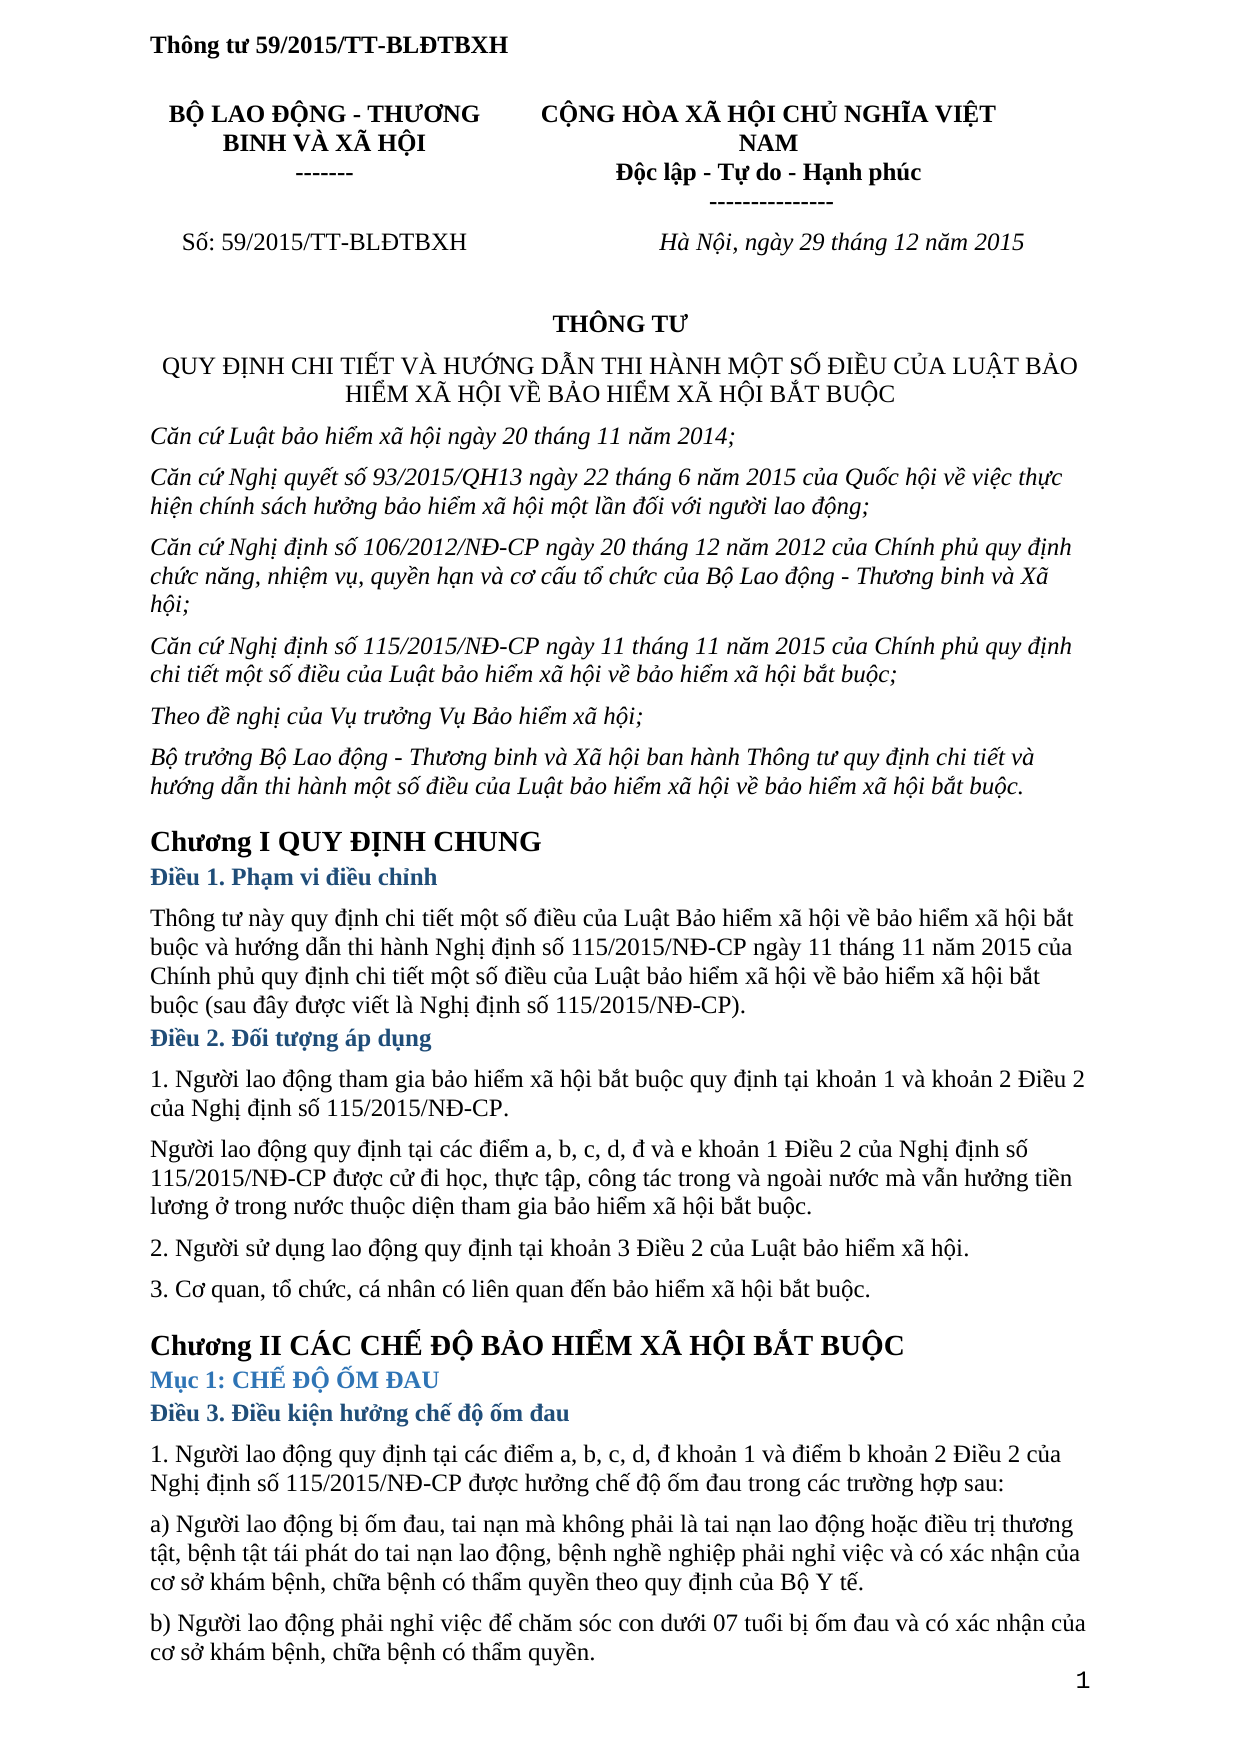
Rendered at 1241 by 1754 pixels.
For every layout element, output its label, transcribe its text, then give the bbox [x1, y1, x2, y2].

text Căn cứ Nghị quyết số 93/2015/QH13 ngày 22 tháng 6 năm 2015 của Quốc hội về việc thực hiện chính sách hưởng bảo hiểm xã hội một lần đối với người lao động; [150, 462, 1090, 519]
text Người lao động quy định tại các điểm a, b, c, d, đ và e khoản 1 Điều 2 của Nghị định số 115/2015/NĐ-CP được cử đi học, thực tập, công tác trong và ngoài nước mà vẫn hưởng tiền lương ở trong nước thuộc diện tham gia bảo hiểm xã hội bắt buộc. [150, 1134, 1090, 1220]
text Căn cứ Nghị định số 106/2012/NĐ-CP ngày 20 tháng 12 năm 2012 của Chính phủ quy định chức năng, nhiệm vụ, quyền hạn và cơ cấu tổ chức của Bộ Lao động - Thương binh và Xã hội; [150, 532, 1090, 618]
text Bộ trưởng Bộ Lao động - Thương binh và Xã hội ban hành Thông tư quy định chi tiết và hướng dẫn thi hành một số điều của Luật bảo hiểm xã hội về bảo hiểm xã hội bắt buộc. [150, 742, 1090, 799]
table_header CỘNG HÒA XÃ HỘI CHỦ NGHĨA VIỆT NAM Độc lập - Tự do - Hạnh phúc --------------- [499, 87, 1038, 214]
subtitle Mục 1: CHẾ ĐỘ ỐM ĐAU [150, 1365, 1090, 1394]
subtitle Chương II CÁC CHẾ ĐỘ BẢO HIỂM XÃ HỘI BẮT BUỘC [150, 1328, 1090, 1361]
text 1. Người lao động tham gia bảo hiểm xã hội bắt buộc quy định tại khoản 1 và khoản 2 Điều 2 của Nghị định số 115/2015/NĐ-CP. [150, 1064, 1090, 1121]
text 3. Cơ quan, tổ chức, cá nhân có liên quan đến bảo hiểm xã hội bắt buộc. [150, 1274, 1090, 1303]
table_header BỘ LAO ĐỘNG - THƯƠNG BINH VÀ XÃ HỘI ------- [150, 87, 499, 214]
text Thông tư này quy định chi tiết một số điều của Luật Bảo hiểm xã hội về bảo hiểm xã hội bắt buộc và hướng dẫn thi hành Nghị định số 115/2015/NĐ-CP ngày 11 tháng 11 năm 2015 của Chính phủ quy định chi tiết một số điều của Luật bảo hiểm xã hội về bảo hiểm xã hội bắt buộc (sau đây được viết là Nghị định số 115/2015/NĐ-CP). [150, 903, 1090, 1018]
text Căn cứ Nghị định số 115/2015/NĐ-CP ngày 11 tháng 11 năm 2015 của Chính phủ quy định chi tiết một số điều của Luật bảo hiểm xã hội về bảo hiểm xã hội bắt buộc; [150, 631, 1090, 688]
subtitle Điều 3. Điều kiện hưởng chế độ ốm đau [150, 1398, 1090, 1427]
text THÔNG TƯ [150, 309, 1090, 338]
table_cell Hà Nội, ngày 29 tháng 12 năm 2015 [499, 215, 1038, 256]
text Theo đề nghị của Vụ trưởng Vụ Bảo hiểm xã hội; [150, 701, 1090, 729]
text a) Người lao động bị ốm đau, tai nạn mà không phải là tai nạn lao động hoặc điều trị thương tật, bệnh tật tái phát do tai nạn lao động, bệnh nghề nghiệp phải nghỉ việc và có xác nhận của cơ sở khám bệnh, chữa bệnh có thẩm quyền theo quy định của Bộ Y tế. [150, 1509, 1090, 1596]
text b) Người lao động phải nghỉ việc để chăm sóc con dưới 07 tuổi bị ốm đau và có xác nhận của cơ sở khám bệnh, chữa bệnh có thẩm quyền. [150, 1608, 1090, 1666]
subtitle Chương I QUY ĐỊNH CHUNG [150, 824, 1090, 858]
text 1. Người lao động quy định tại các điểm a, b, c, d, đ khoản 1 và điểm b khoản 2 Điều 2 của Nghị định số 115/2015/NĐ-CP được hưởng chế độ ốm đau trong các trường hợp sau: [150, 1439, 1090, 1497]
subtitle Điều 2. Đối tượng áp dụng [150, 1023, 1090, 1051]
text QUY ĐỊNH CHI TIẾT VÀ HƯỚNG DẪN THI HÀNH MỘT SỐ ĐIỀU CỦA LUẬT BẢO HIỂM XÃ HỘI VỀ BẢO HIỂM XÃ HỘI BẮT BUỘC [150, 351, 1090, 408]
text 2. Người sử dụng lao động quy định tại khoản 3 Điều 2 của Luật bảo hiểm xã hội. [150, 1233, 1090, 1261]
table_cell Số: 59/2015/TT-BLĐTBXH [150, 215, 499, 256]
subtitle Điều 1. Phạm vi điều chỉnh [150, 862, 1090, 891]
text Căn cứ Luật bảo hiểm xã hội ngày 20 tháng 11 năm 2014; [150, 421, 1090, 449]
